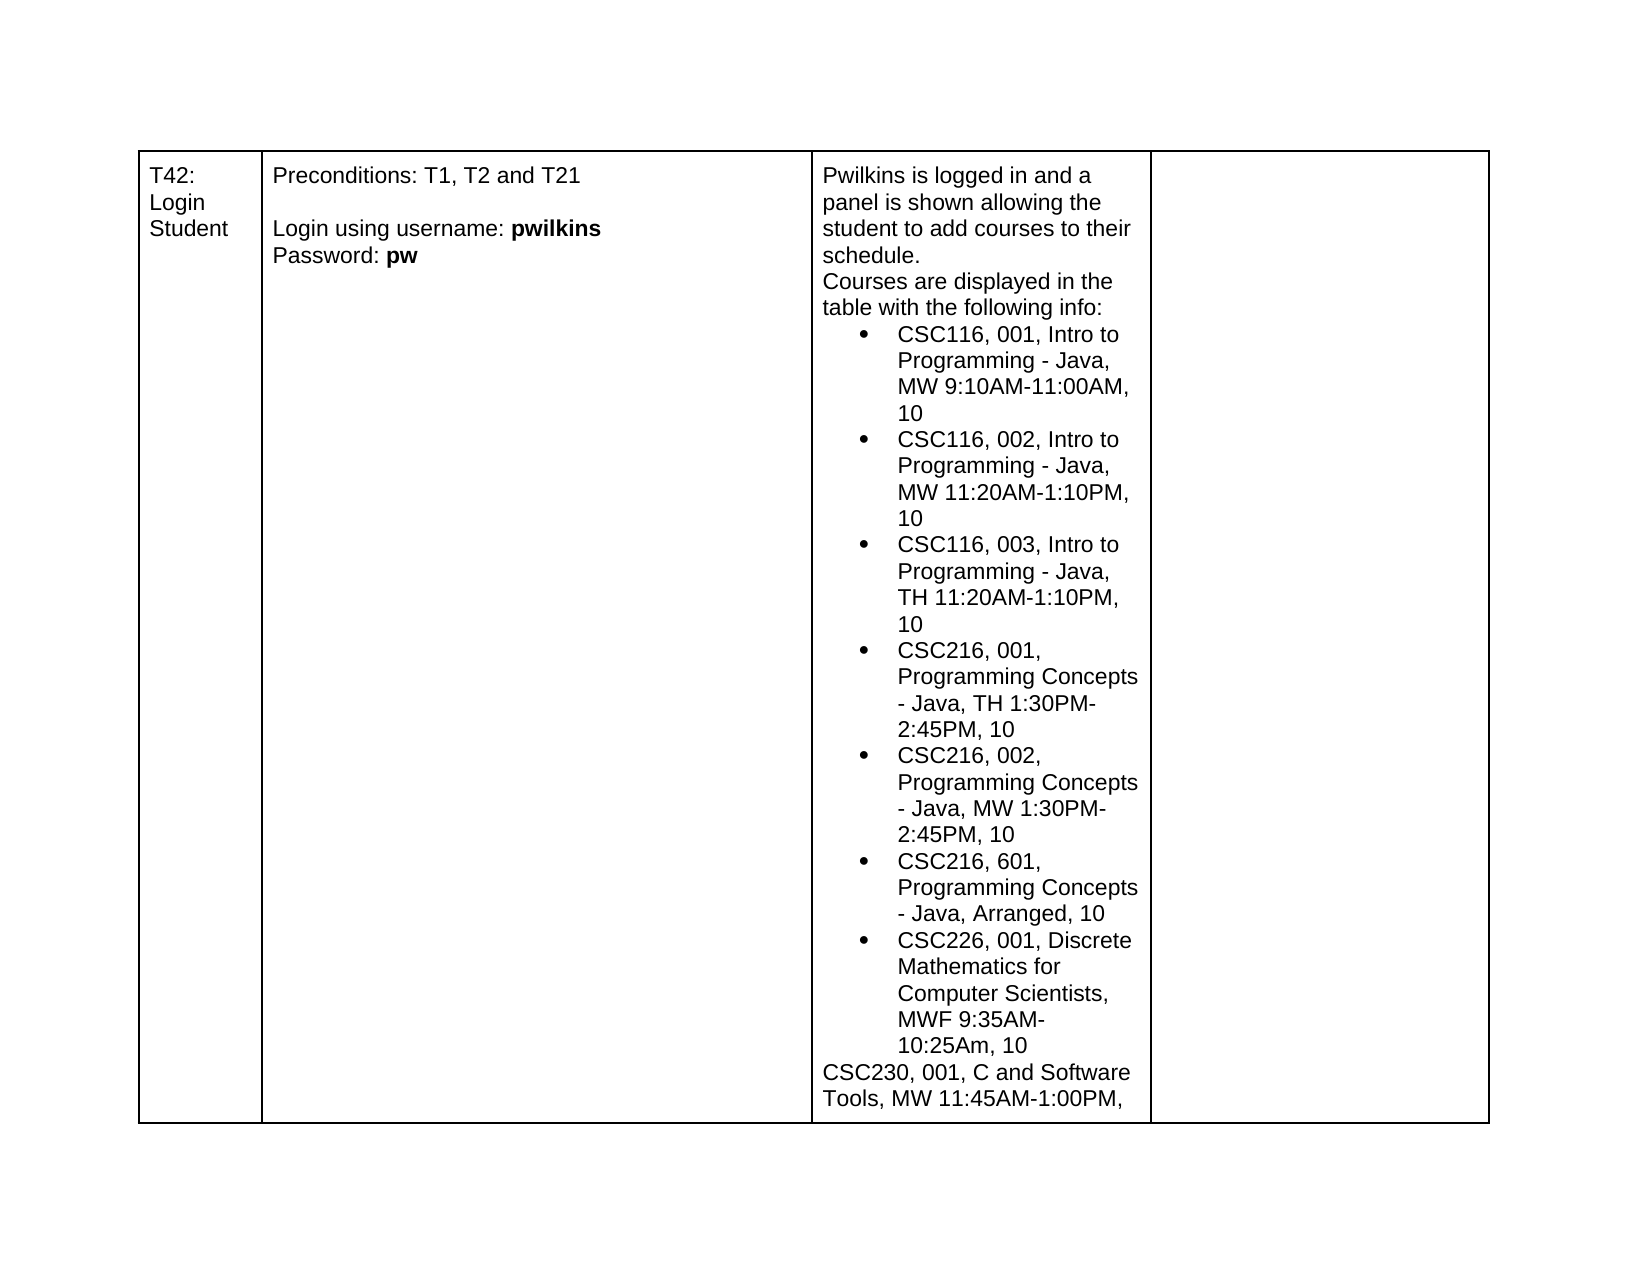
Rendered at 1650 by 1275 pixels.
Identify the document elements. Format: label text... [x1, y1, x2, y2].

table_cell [813, 152, 1150, 1122]
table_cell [263, 152, 811, 1122]
table_cell [1152, 152, 1488, 1122]
table_cell T42: Login Student [140, 152, 261, 1122]
